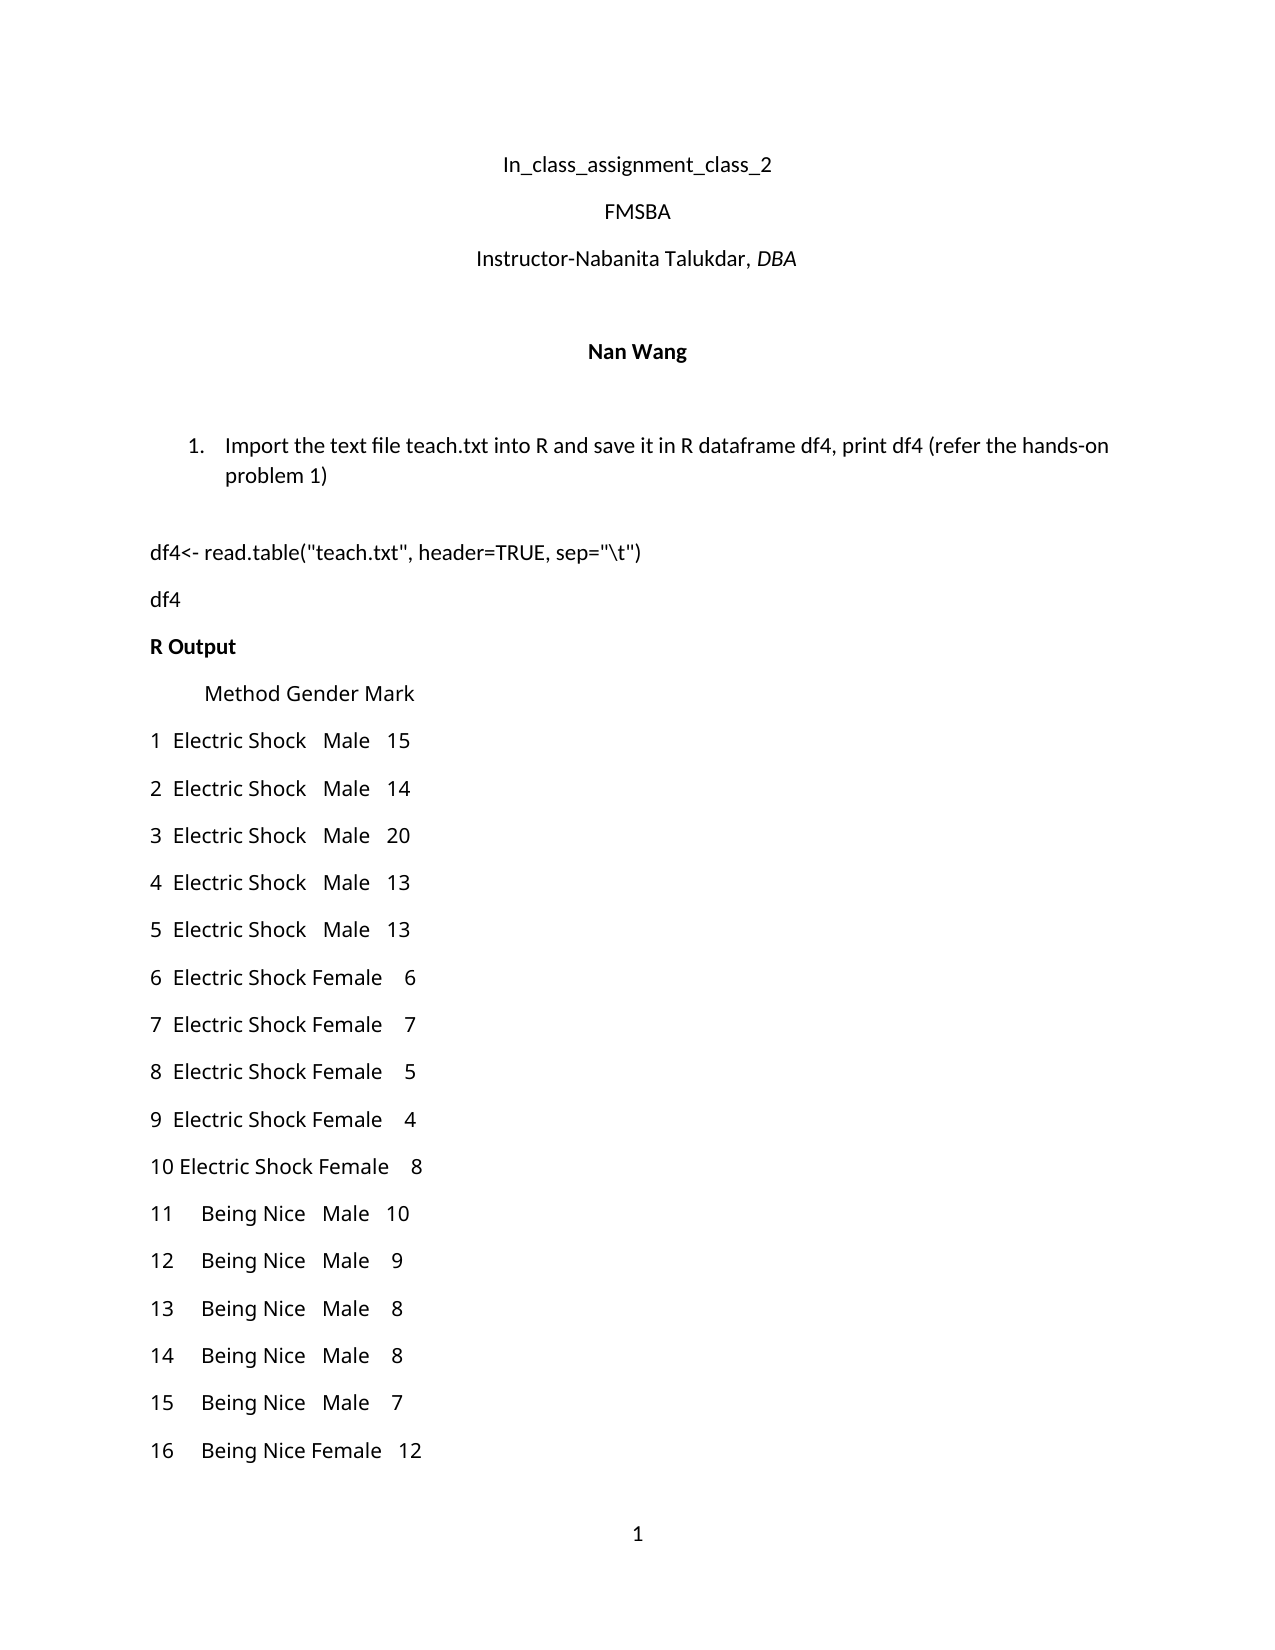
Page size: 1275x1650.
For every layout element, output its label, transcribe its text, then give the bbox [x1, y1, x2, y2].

text 8 Electric Shock Female 5 [150, 1057, 1125, 1086]
text 2 Electric Shock Male 14 [150, 774, 1125, 802]
text 14 Being Nice Male 8 [150, 1341, 1125, 1370]
text 1 Electric Shock Male 15 [150, 726, 1125, 755]
text Nan Wang [150, 337, 1125, 366]
text 4 Electric Shock Male 13 [150, 868, 1125, 897]
text R Output [150, 632, 1125, 660]
text 11 Being Nice Male 10 [150, 1199, 1125, 1228]
text 10 Electric Shock Female 8 [150, 1152, 1125, 1181]
text 15 Being Nice Male 7 [150, 1388, 1125, 1417]
text 13 Being Nice Male 8 [150, 1294, 1125, 1322]
text In_class_assignment_class_2 [150, 150, 1125, 178]
text 9 Electric Shock Female 4 [150, 1105, 1125, 1133]
text 7 Electric Shock Female 7 [150, 1010, 1125, 1039]
text FMSBA [150, 197, 1125, 225]
list Import the text file teach.txt into R and save it in R dataframe df4, print df4 (refer the hands-on problem 1) [187, 431, 1125, 489]
text 5 Electric Shock Male 13 [150, 916, 1125, 944]
text 16 Being Nice Female 12 [150, 1436, 1125, 1464]
text 12 Being Nice Male 9 [150, 1247, 1125, 1275]
text 6 Electric Shock Female 6 [150, 963, 1125, 991]
text df4 [150, 585, 1125, 613]
text Instructor-Nabanita Talukdar, DBA [150, 244, 1125, 272]
text df4<- read.table("teach.txt", header=TRUE, sep="\t") [150, 538, 1125, 567]
text 3 Electric Shock Male 20 [150, 821, 1125, 849]
text Method Gender Mark [150, 679, 1125, 708]
